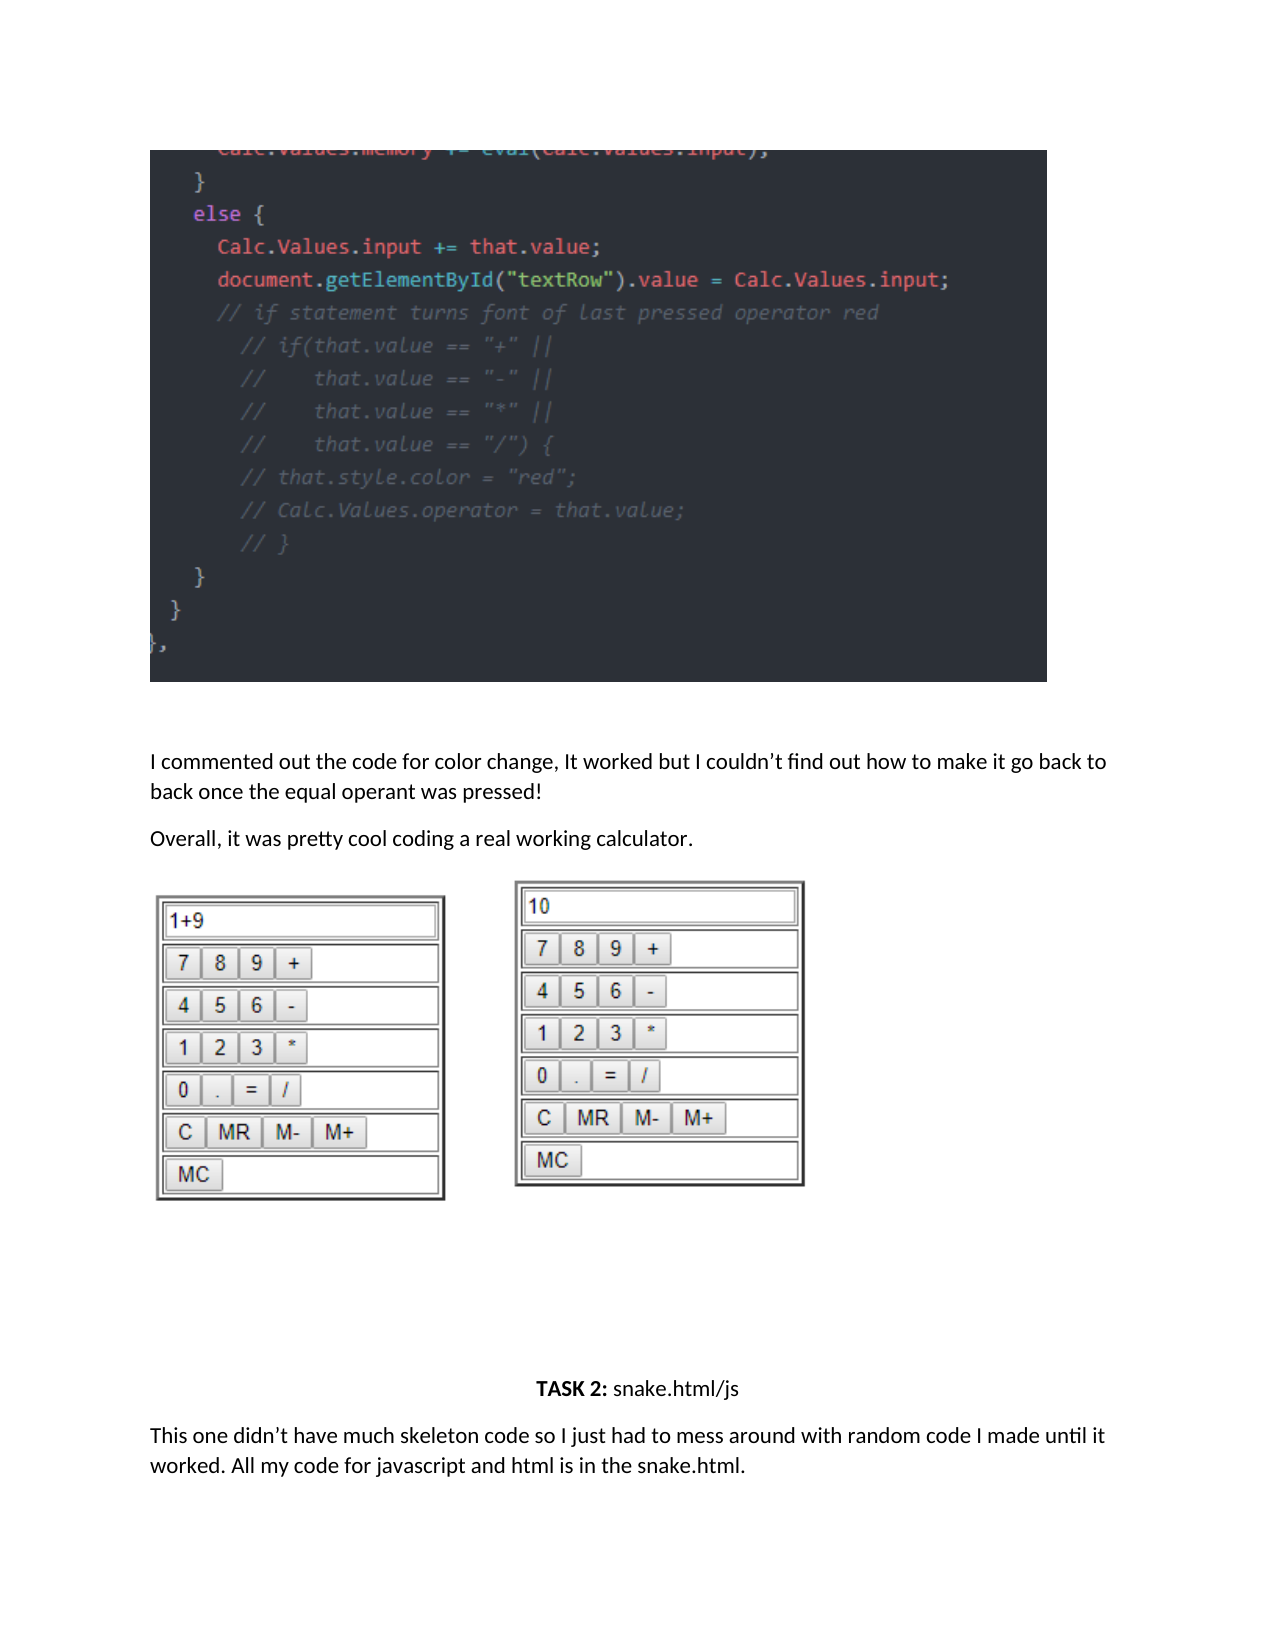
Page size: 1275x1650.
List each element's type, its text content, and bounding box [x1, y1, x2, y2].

picture [150, 150, 1047, 682]
picture [150, 871, 871, 1262]
text I commented out the code for color change, It worked but I couldn’t find out how to make it go back to back once the equal operant was pressed! [150, 747, 1125, 805]
text This one didn’t have much skeleton code so I just had to mess around with random code I made until it worked. All my code for javascript and html is in the snake.html. [150, 1421, 1125, 1479]
text TASK 2: snake.html/js [150, 1374, 1125, 1402]
text Overall, it was pretty cool coding a real working calculator. [150, 824, 1125, 852]
